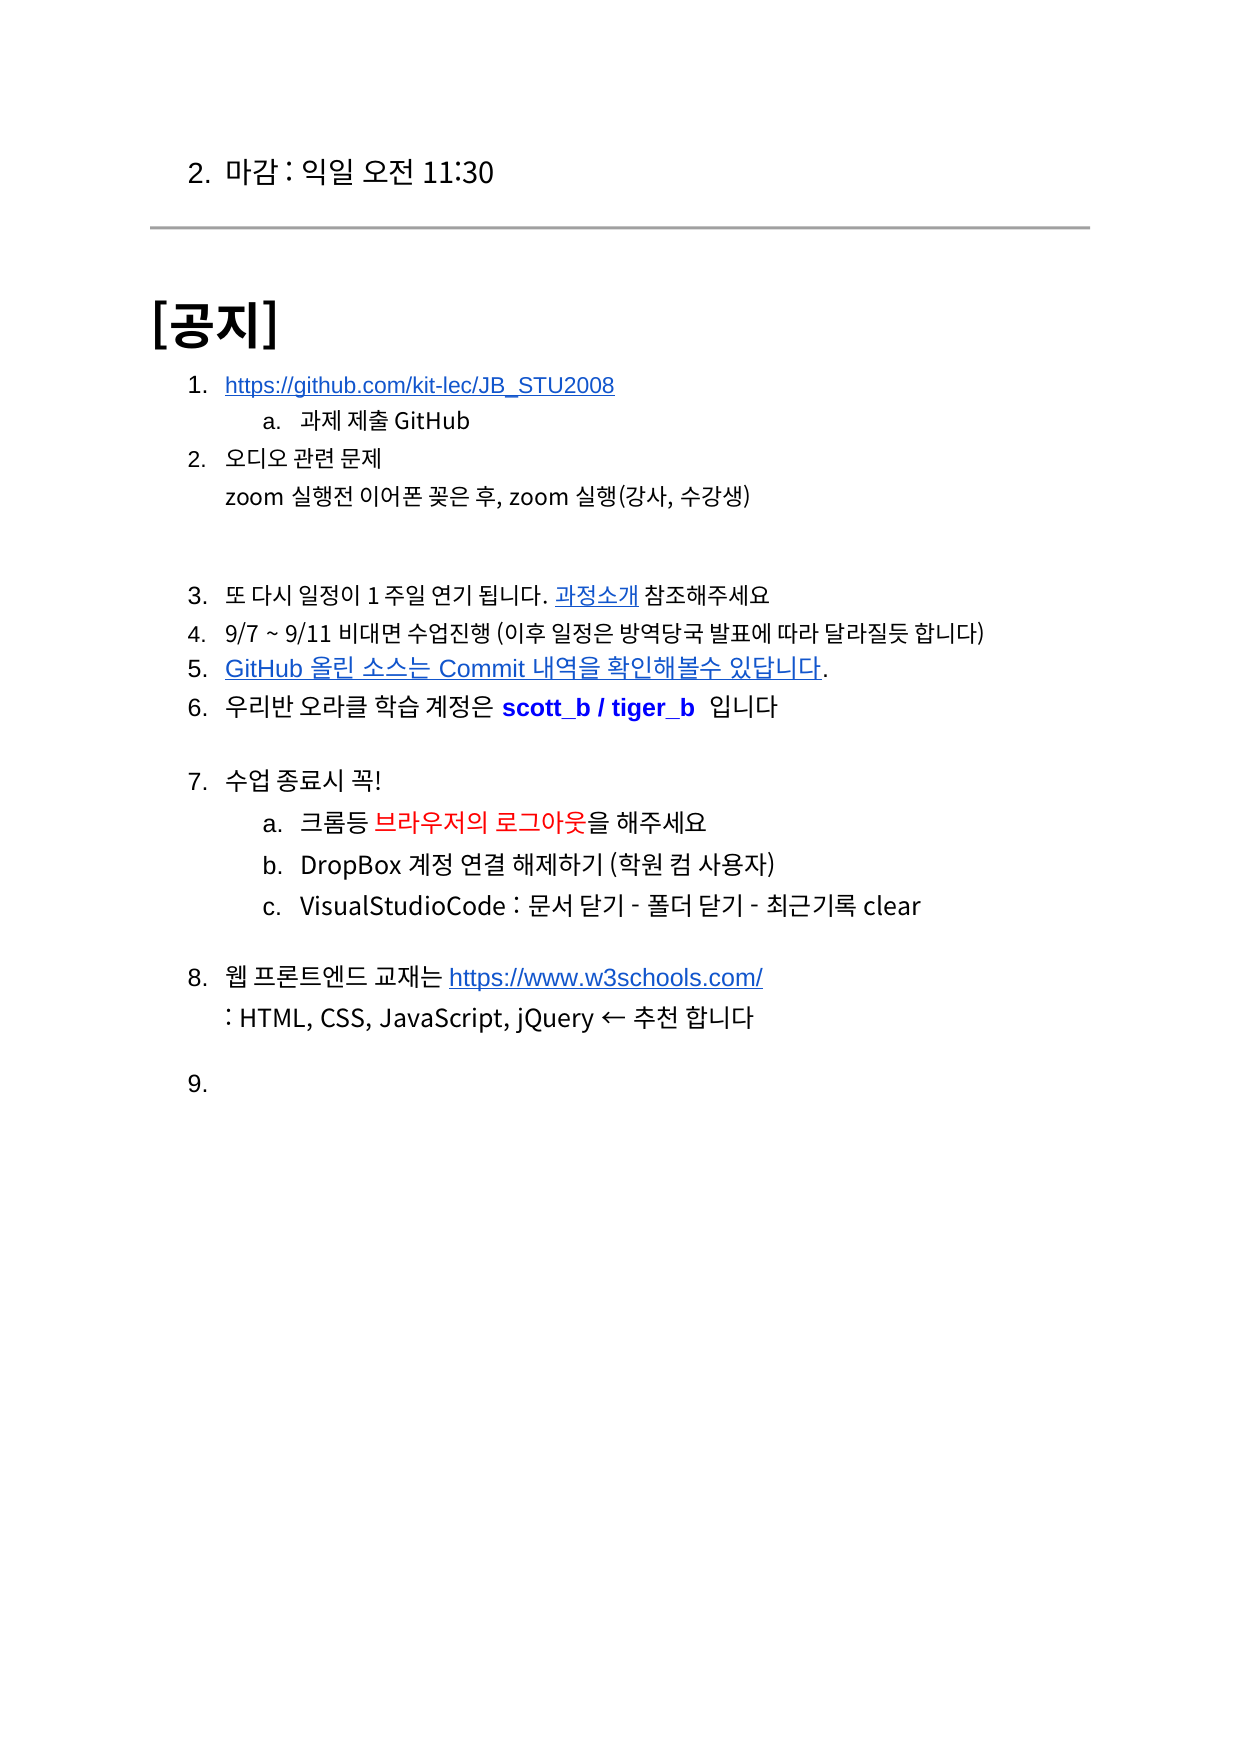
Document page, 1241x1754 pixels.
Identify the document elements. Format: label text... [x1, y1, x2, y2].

list 오디오 관련 문제 zoom 실행전 이어폰 꽂은 후, zoom 실행(강사, 수강생) [187, 441, 1090, 512]
list 또 다시 일정이 1주일 연기 됩니다. 과정소개 참조해주세요 [187, 578, 1090, 611]
list VisualStudioCode : 문서 닫기 - 폴더 닫기 - 최근기록 clear [262, 887, 1090, 953]
list 웹 프론트엔드 교재는 https://www.w3schools.com/ : HTML, CSS, JavaScript, jQuery ← 추천 합니다 [187, 957, 1090, 1065]
text [공지] [150, 287, 1090, 359]
list https://github.com/kit-lec/JB_STU2008 [187, 370, 1090, 399]
list 크롬등 브라우저의 로그아웃을 해주세요 [262, 803, 1090, 840]
list 9/7 ~ 9/11 비대면 수업진행 (이후 일정은 방역당국 발표에 따라 달라질듯 합니다) [187, 616, 1090, 649]
list 마감 : 익일 오전 11:30 [187, 150, 1090, 222]
list GitHub 올린 소스는 Commit 내역을 확인해볼수 있답니다. [187, 654, 1090, 683]
list 과제 제출 GitHub [262, 403, 1090, 436]
list DropBox 계정 연결 해제하기 (학원 컴 사용자) [262, 845, 1090, 881]
list 우리반 오라클 학습 계정은 scott_b / tiger_b 입니다 [187, 687, 1090, 723]
list 수업 종료시 꼭! [187, 762, 1090, 798]
